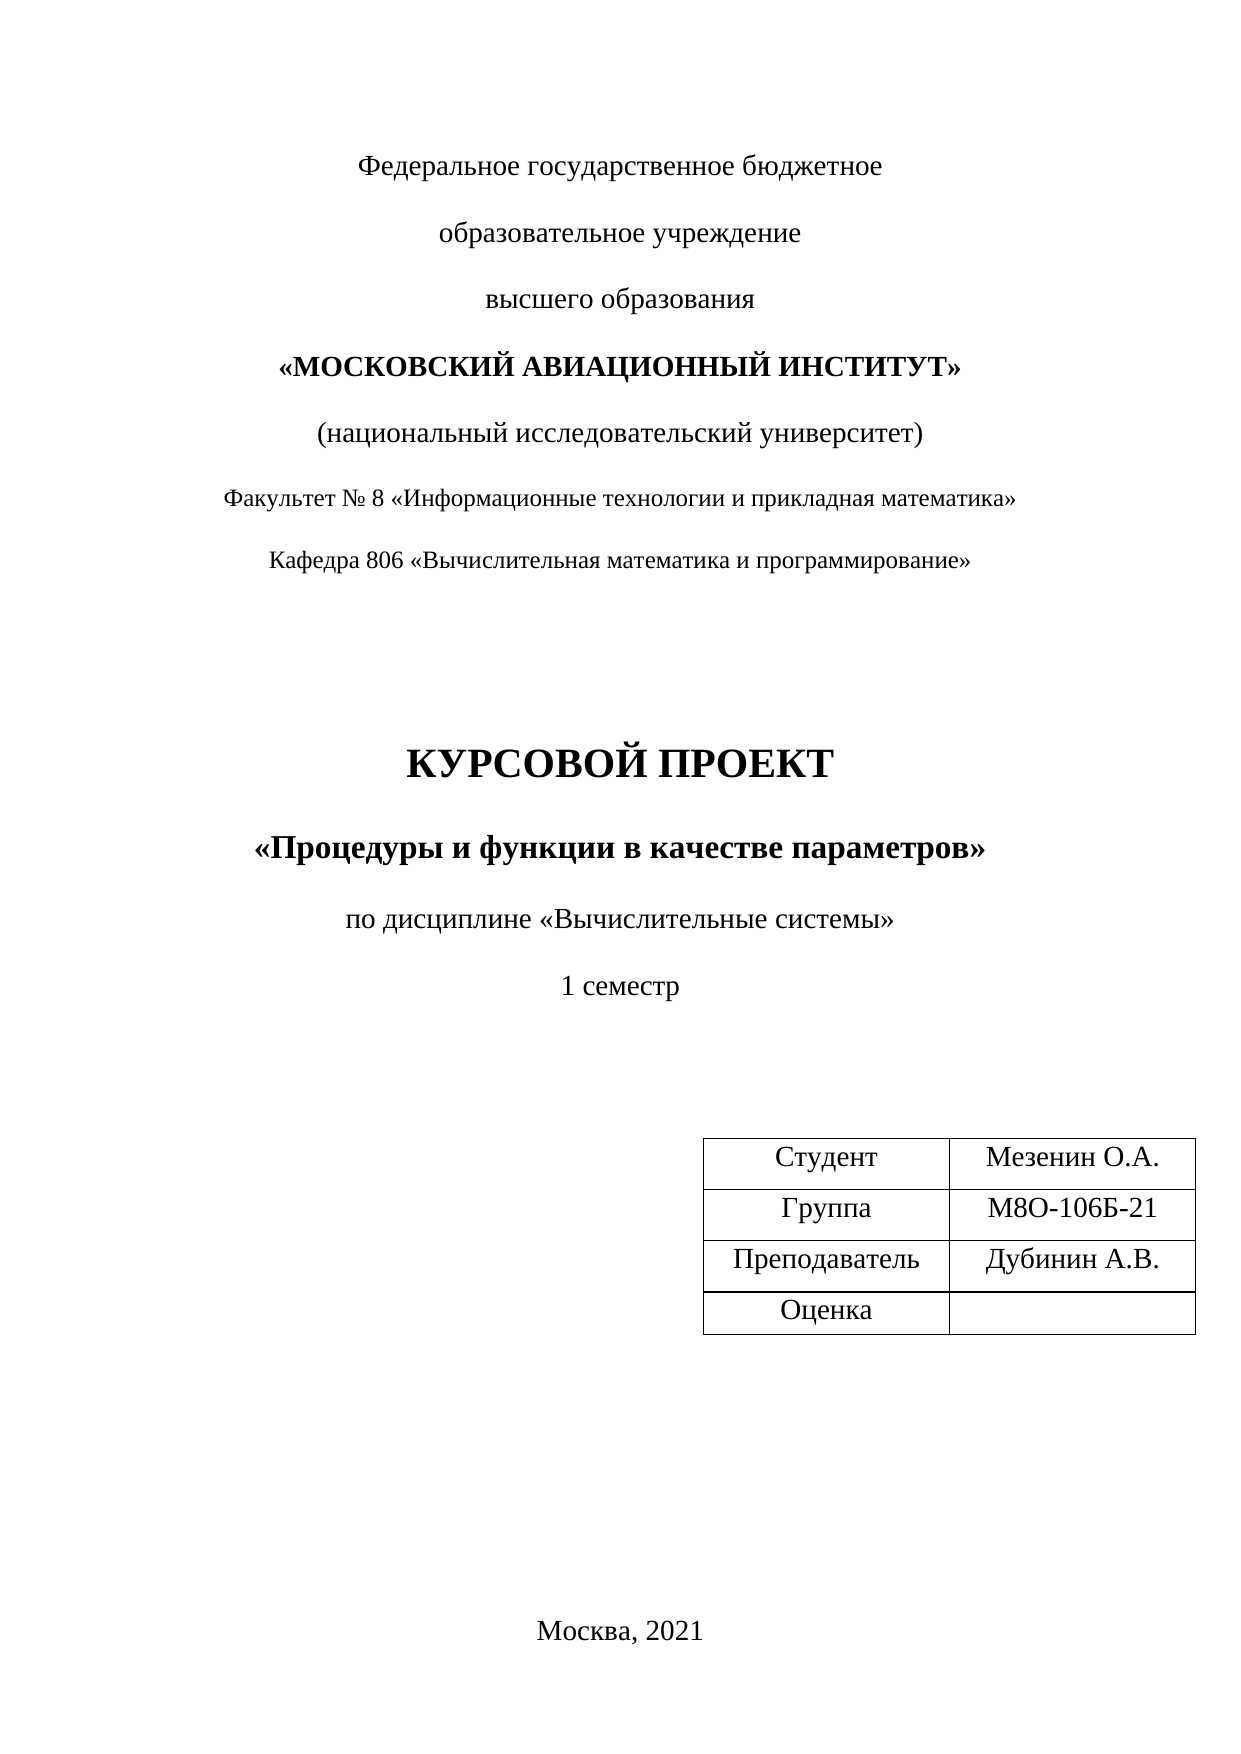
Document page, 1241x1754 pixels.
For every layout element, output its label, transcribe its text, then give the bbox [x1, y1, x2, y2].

text образовательное учреждение [148, 215, 1092, 248]
table_cell [950, 1293, 1195, 1333]
text Факультет № 8 «Информационные технологии и прикладная математика» [148, 483, 1092, 511]
table_cell Группа [704, 1190, 949, 1240]
text 1 семестр [148, 968, 1092, 1002]
text высшего образования [148, 282, 1092, 315]
text (национальный исследовательский университет) [148, 416, 1092, 449]
text по дисциплине «Вычислительные системы» [148, 901, 1092, 935]
text Кафедра 806 «Вычислительная математика и программирование» [148, 545, 1092, 573]
table_cell Оценка [704, 1293, 949, 1333]
text Федеральное государственное бюджетное [148, 148, 1092, 181]
text «МОСКОВСКИЙ АВИАЦИОННЫЙ ИНСТИТУТ» [148, 349, 1092, 382]
table_cell Дубинин А.В. [950, 1241, 1195, 1291]
table_header Мезенин О.А. [950, 1139, 1195, 1189]
table_cell Преподаватель [704, 1241, 949, 1291]
text «Процедуры и функции в качестве параметров» [148, 827, 1092, 865]
table_header Студент [704, 1139, 949, 1189]
table_cell М8О-106Б-21 [950, 1190, 1195, 1240]
text КУРСОВОЙ ПРОЕКТ [148, 738, 1092, 786]
